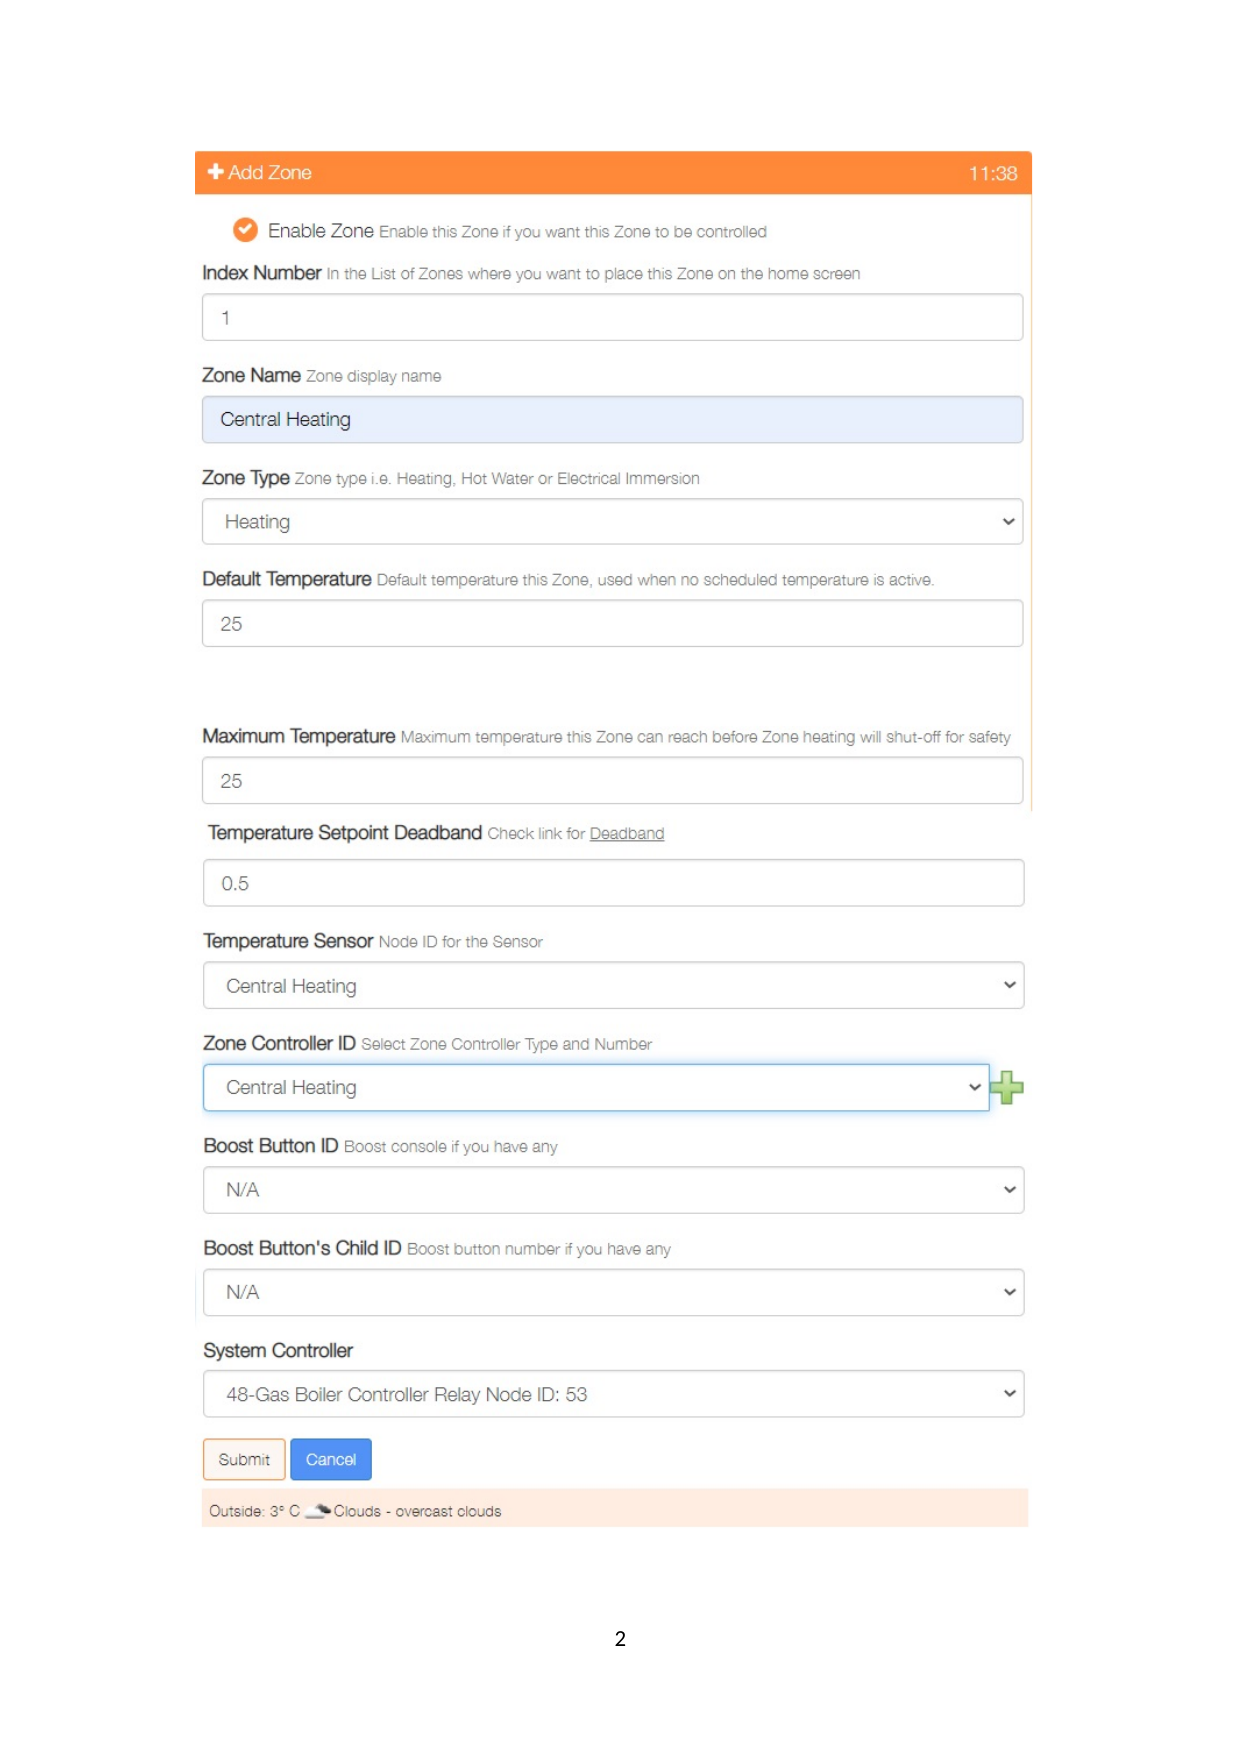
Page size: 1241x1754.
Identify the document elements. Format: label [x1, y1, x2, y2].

picture [195, 150, 1033, 1534]
